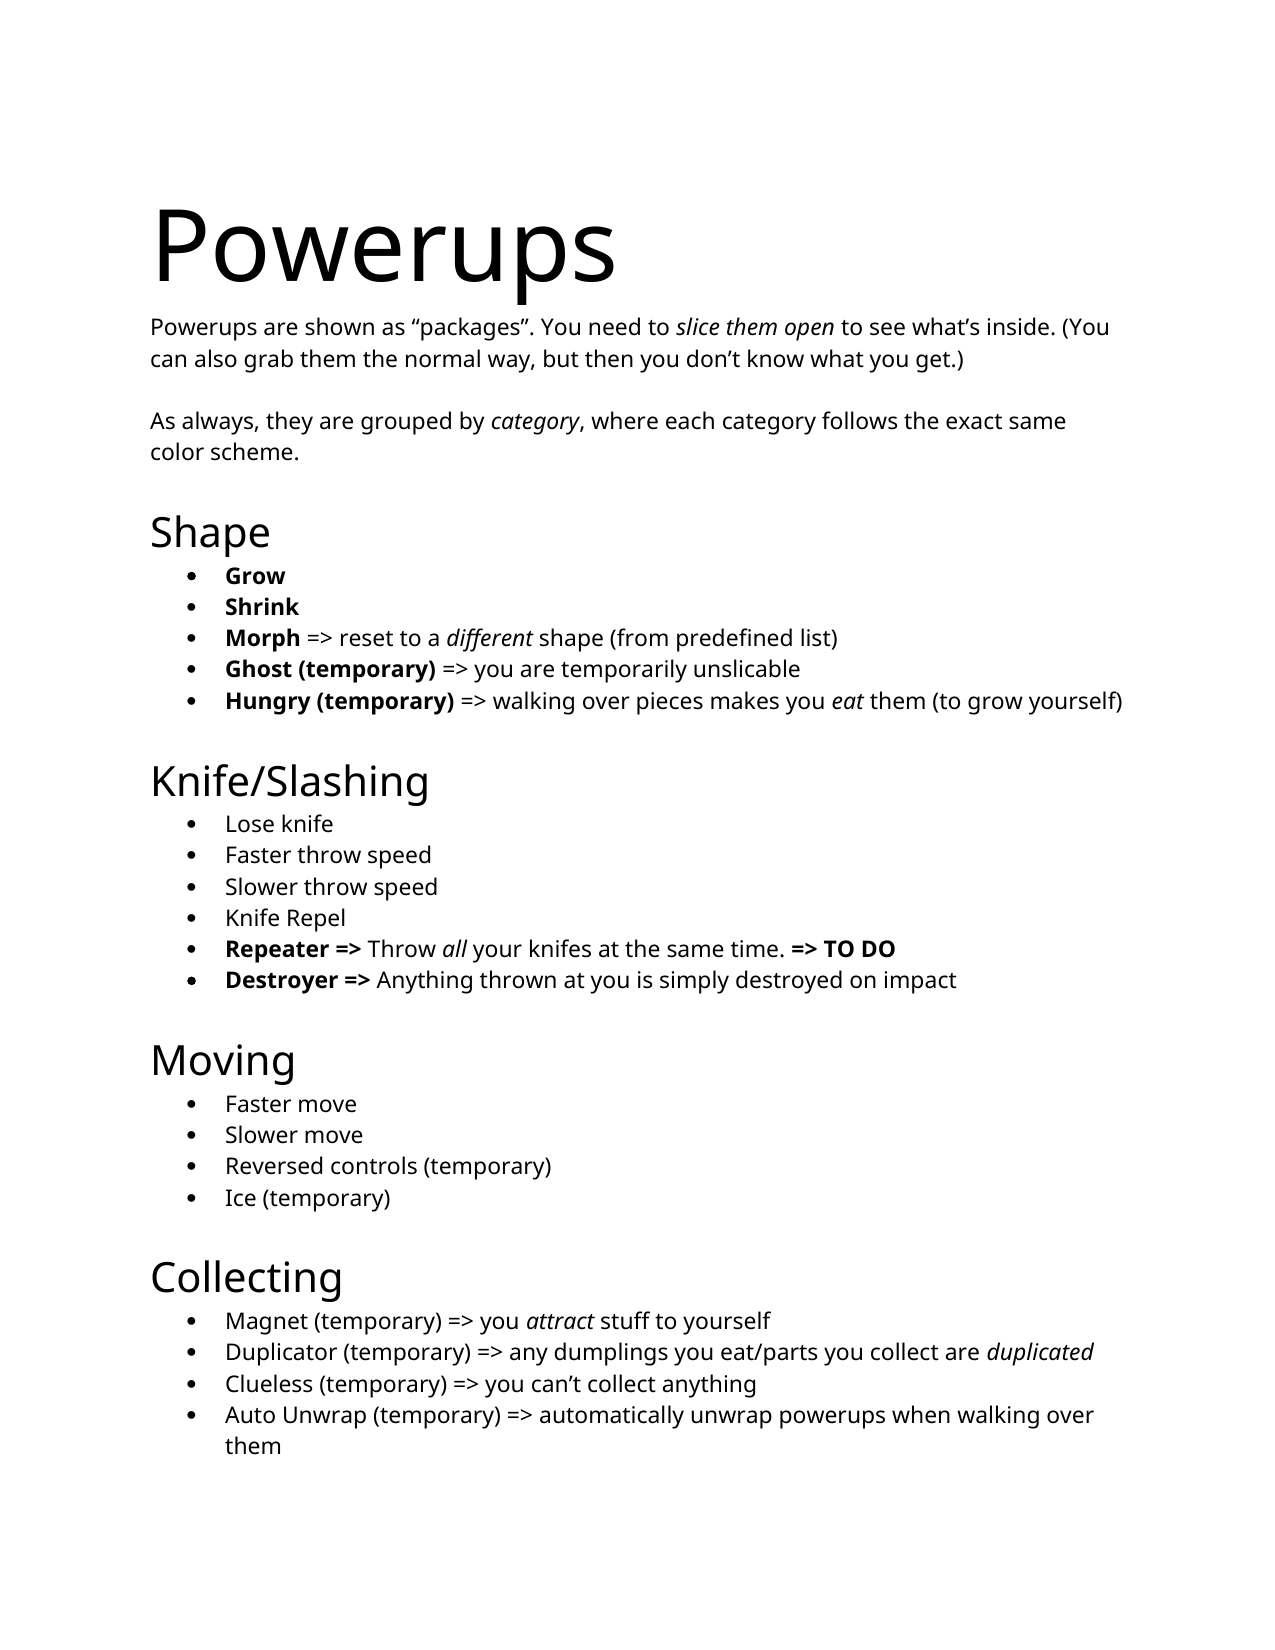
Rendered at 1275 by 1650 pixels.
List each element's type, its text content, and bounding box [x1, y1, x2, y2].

list Faster throw speed [187, 839, 1125, 871]
list Knife Repel [187, 902, 1125, 933]
list Repeater => Throw all your knifes at the same time. => TO DO [187, 933, 1125, 964]
list Magnet (temporary) => you attract stuff to yourself [187, 1305, 1125, 1336]
list Morph => reset to a different shape (from predefined list) [187, 622, 1125, 653]
list Duplicator (temporary) => any dumplings you eat/parts you collect are duplicated [187, 1336, 1125, 1367]
subtitle Moving [150, 1031, 1125, 1088]
list Ice (temporary) [187, 1182, 1125, 1213]
list Slower move [187, 1119, 1125, 1150]
subtitle Collecting [150, 1248, 1125, 1305]
list Hungry (temporary) => walking over pieces makes you eat them (to grow yourself) [187, 685, 1125, 716]
text As always, they are grouped by category, where each category follows the exact same color scheme. [150, 405, 1125, 467]
subtitle Powerups [150, 175, 1125, 311]
list Lose knife [187, 808, 1125, 839]
subtitle Shape [150, 503, 1125, 560]
list Slower throw speed [187, 871, 1125, 902]
list Faster move [187, 1088, 1125, 1119]
list Clueless (temporary) => you can’t collect anything [187, 1367, 1125, 1399]
list Ghost (temporary) => you are temporarily unslicable [187, 653, 1125, 685]
list Auto Unwrap (temporary) => automatically unwrap powerups when walking over them [187, 1399, 1125, 1461]
list Grow [187, 560, 1125, 591]
subtitle Knife/Slashing [150, 751, 1125, 808]
list Reversed controls (temporary) [187, 1150, 1125, 1182]
list Shrink [187, 591, 1125, 622]
text Powerups are shown as “packages”. You need to slice them open to see what’s inside. (You can also grab them the normal way, but then you don’t know what you get.) [150, 311, 1125, 374]
list Destroyer => Anything thrown at you is simply destroyed on impact [187, 964, 1125, 996]
